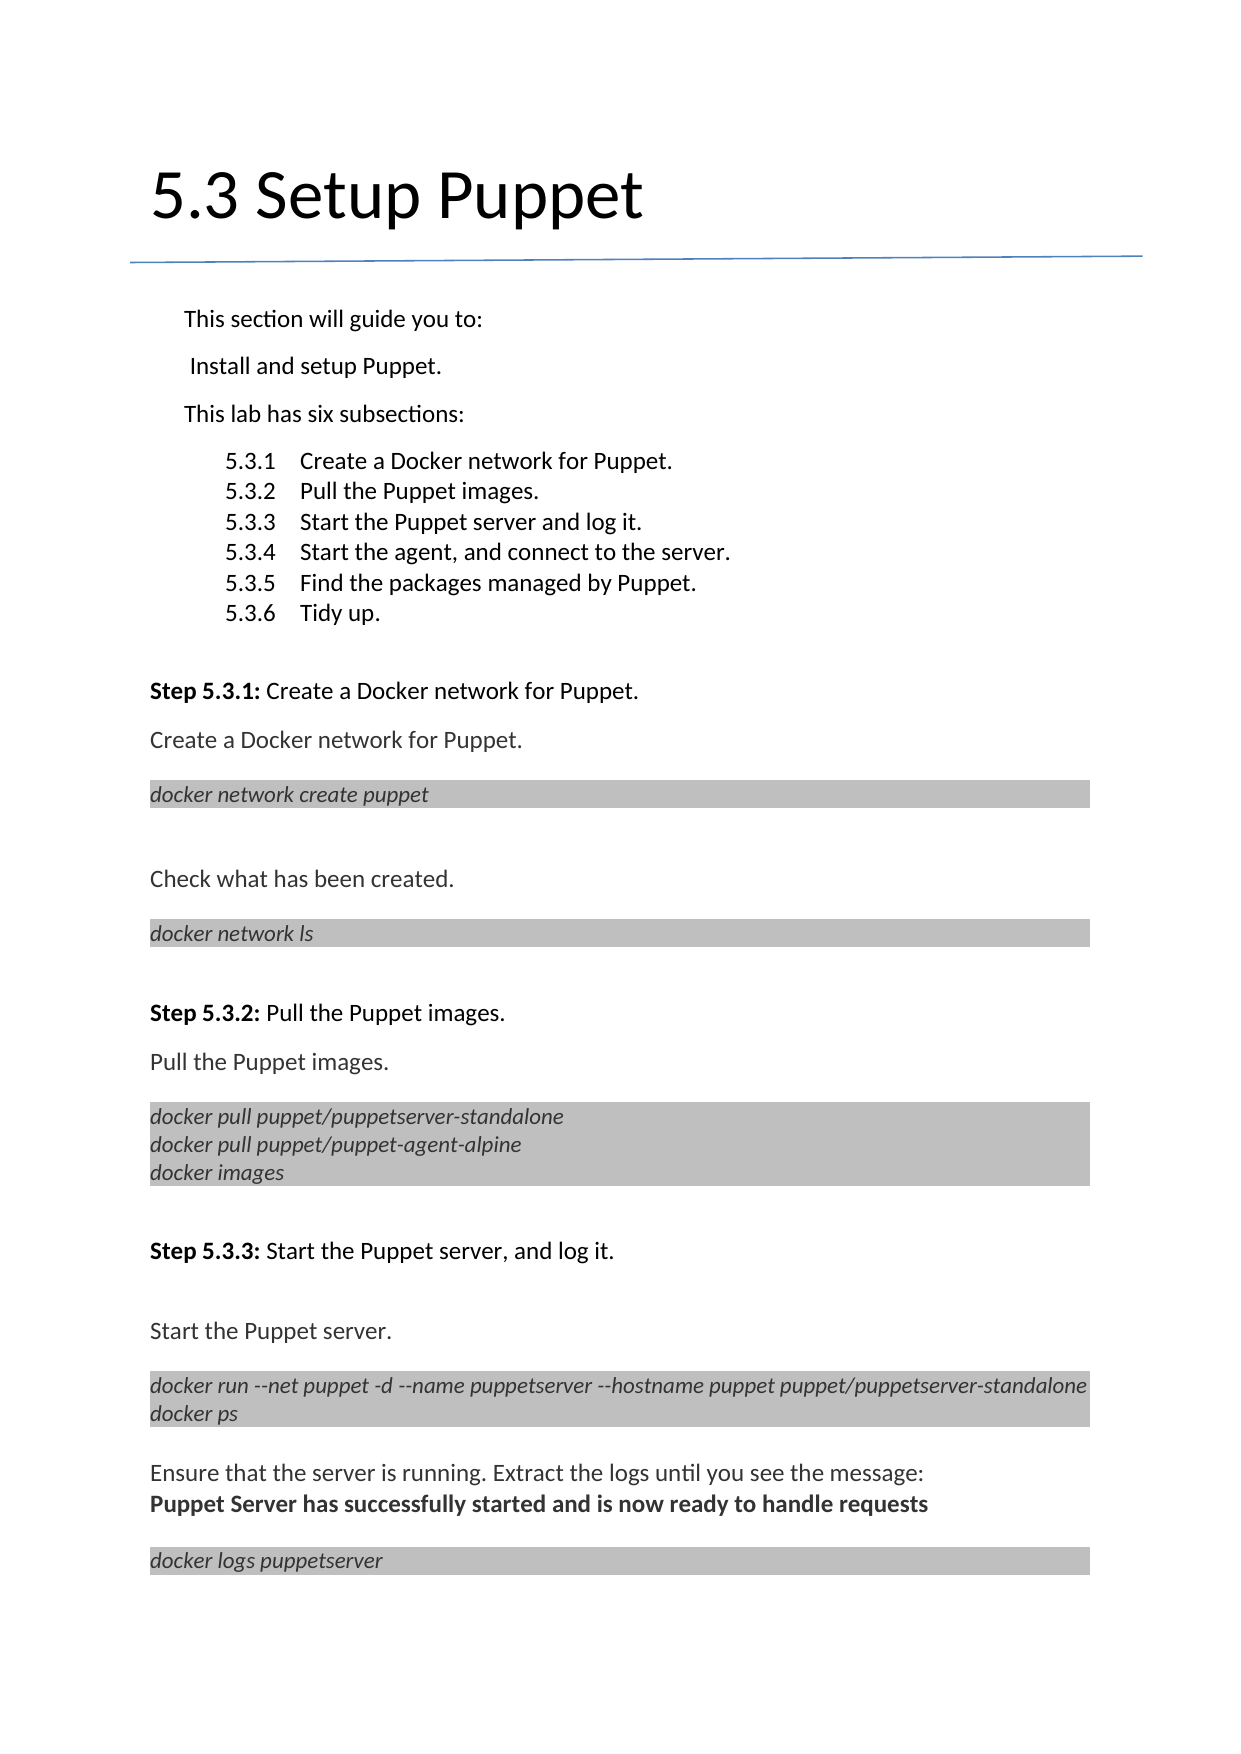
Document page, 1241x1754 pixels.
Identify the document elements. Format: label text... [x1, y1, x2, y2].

text Step 5.3.2: Pull the Puppet images. [150, 997, 1090, 1027]
text This lab has six subsections: [150, 398, 1090, 428]
text docker logs puppetserver [150, 1547, 1090, 1575]
text docker network create puppet [150, 780, 1090, 808]
text 5.3.1 Create a Docker network for Puppet. [150, 445, 1090, 475]
text Check what has been created. [150, 863, 1090, 894]
text 5.3.3 Start the Puppet server and log it. [150, 506, 1090, 536]
text Pull the Puppet images. [150, 1046, 1090, 1077]
text 5.3.2 Pull the Puppet images. [150, 475, 1090, 506]
text docker network ls [150, 919, 1090, 947]
text Step 5.3.3: Start the Puppet server, and log it. [150, 1235, 1090, 1266]
text Install and setup Puppet. [150, 351, 1090, 381]
text docker pull puppet/puppetserver-standalone docker pull puppet/puppet-agent-alpine docker images [150, 1102, 1090, 1186]
text 5.3 Setup Puppet [150, 150, 1090, 236]
text Create a Docker network for Puppet. [150, 724, 1090, 755]
text Step 5.3.1: Create a Docker network for Puppet. [150, 675, 1090, 705]
text This section will guide you to: [150, 303, 1090, 334]
text Start the Puppet server. [150, 1316, 1090, 1346]
text 5.3.5 Find the packages managed by Puppet. [150, 567, 1090, 597]
text Ensure that the server is running. Extract the logs until you see the message: Puppet Server has successfully started and is now ready to handle requests [150, 1458, 1090, 1547]
text docker run --net puppet -d --name puppetserver --hostname puppet puppet/puppetserver-standalone docker ps [150, 1371, 1090, 1427]
text 5.3.4 Start the agent, and connect to the server. [150, 536, 1090, 567]
text 5.3.6 Tidy up. [150, 597, 1090, 628]
